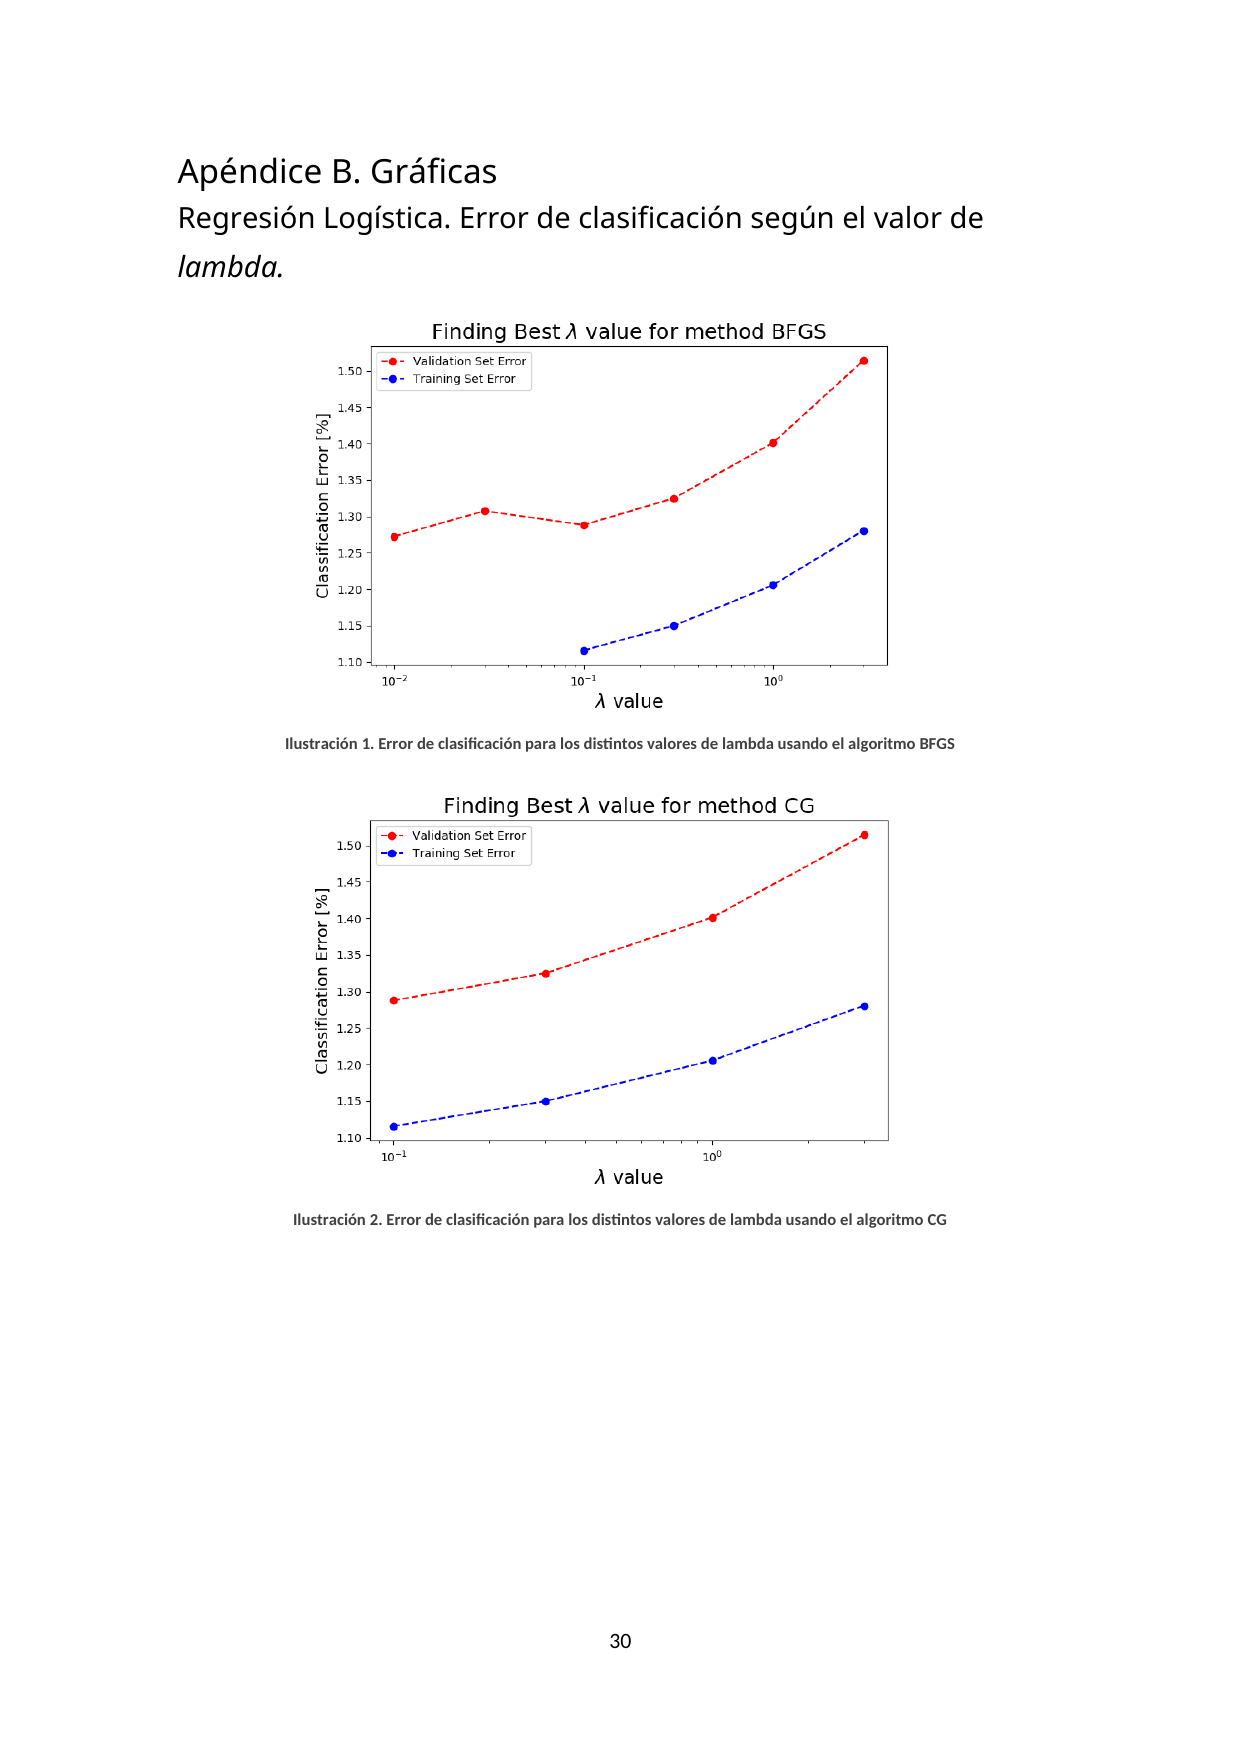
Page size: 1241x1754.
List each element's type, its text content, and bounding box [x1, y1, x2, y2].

picture [287, 296, 953, 710]
subtitle Regresión Logística. Error de clasificación según el valor de lambda. [177, 197, 1063, 286]
subtitle Apéndice B. Gráficas [177, 148, 1063, 193]
picture [286, 770, 954, 1186]
